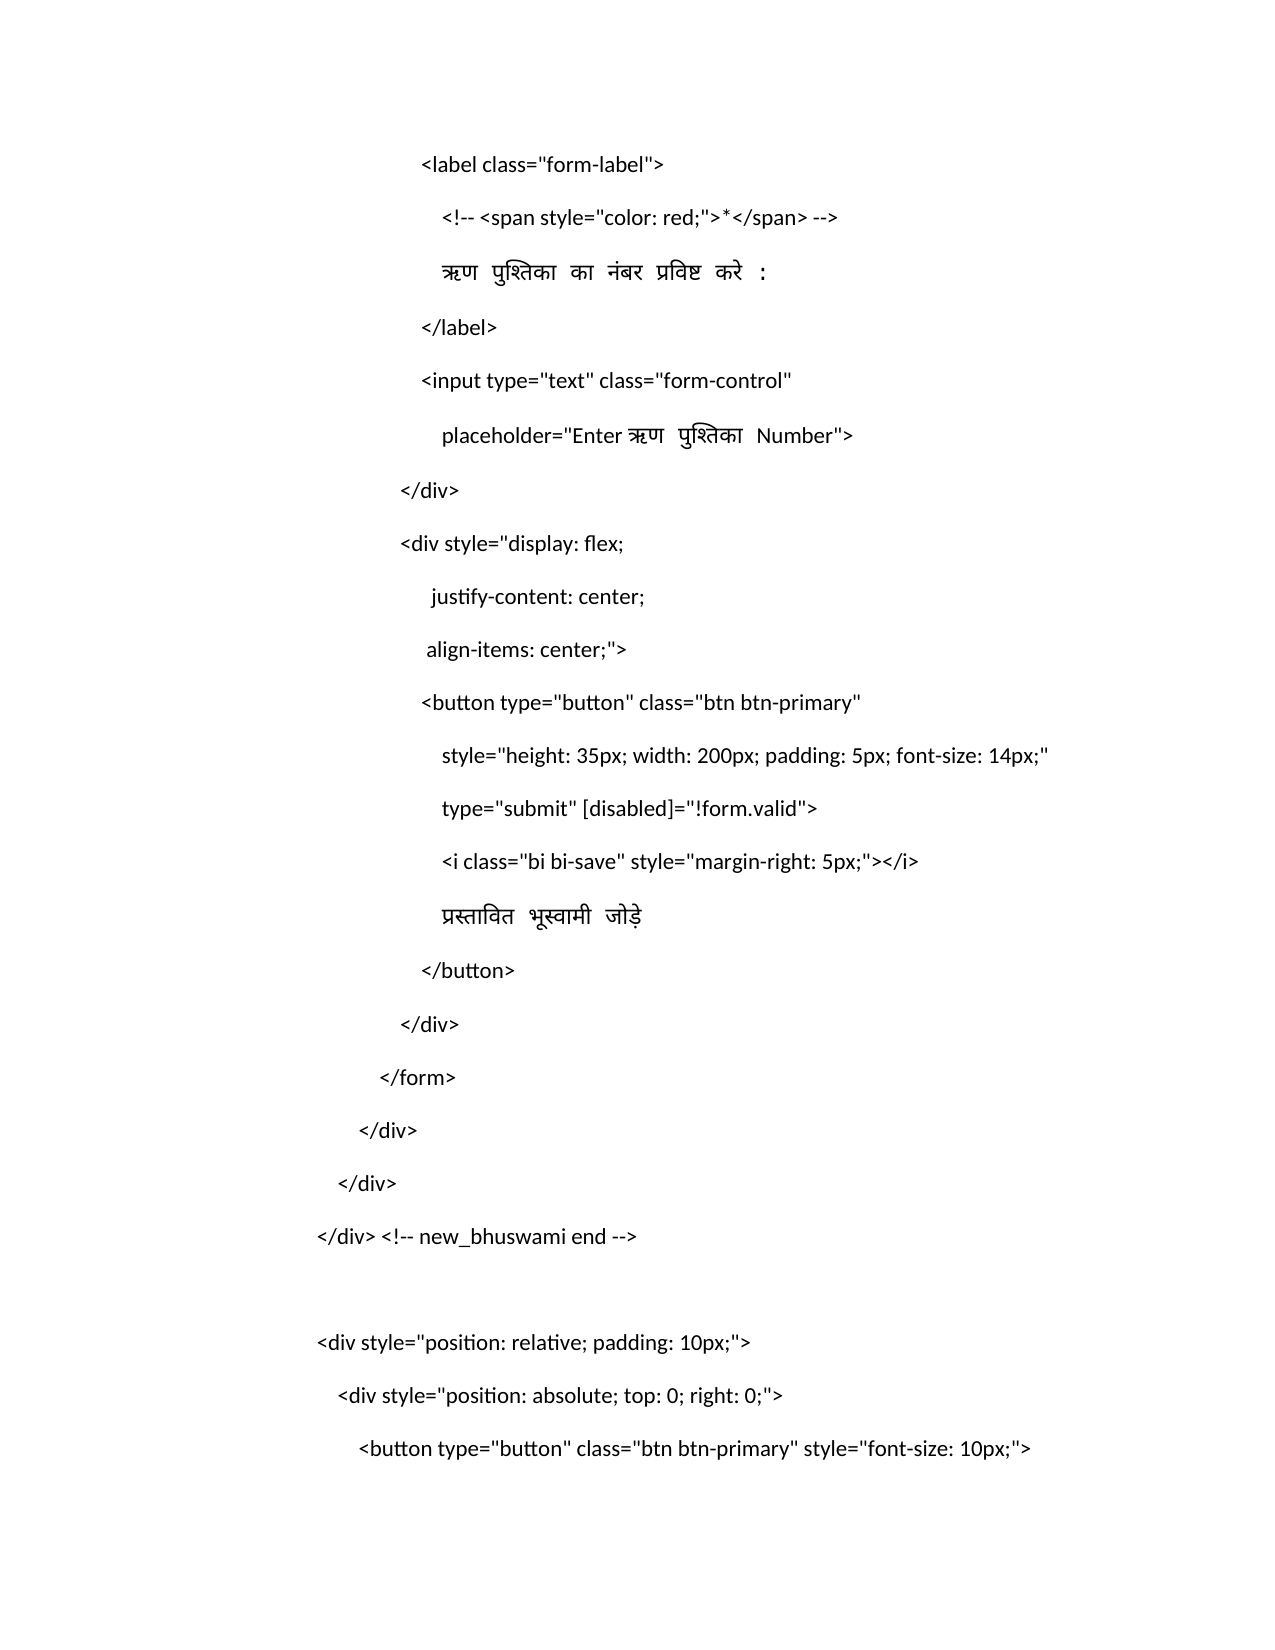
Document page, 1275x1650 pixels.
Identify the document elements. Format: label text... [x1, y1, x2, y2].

text </div> [150, 1169, 1125, 1197]
text <div style="position: absolute; top: 0; right: 0;"> [150, 1381, 1125, 1409]
text align-items: center;"> [150, 635, 1125, 663]
text <label class="form-label"> [150, 150, 1125, 178]
text ऋण पुश्तिका का नंबर प्रविष्ट करे : [150, 256, 1125, 287]
text <!-- <span style="color: red;">*</span> --> [150, 203, 1125, 231]
text <div style="display: flex; [150, 529, 1125, 557]
text <input type="text" class="form-control" [150, 366, 1125, 394]
text placeholder="Enter ऋण पुश्तिका Number"> [150, 419, 1125, 450]
text </div> [150, 1116, 1125, 1144]
text </div> <!-- new_bhuswami end --> [150, 1222, 1125, 1250]
text style="height: 35px; width: 200px; padding: 5px; font-size: 14px;" [150, 741, 1125, 769]
text </label> [150, 313, 1125, 341]
text justify-content: center; [150, 582, 1125, 610]
text </div> [150, 1010, 1125, 1038]
text <button type="button" class="btn btn-primary" [150, 688, 1125, 716]
text प्रस्तावित भूस्वामी जोड़े [150, 900, 1125, 931]
text <div style="position: relative; padding: 10px;"> [150, 1328, 1125, 1356]
text <button type="button" class="btn btn-primary" style="font-size: 10px;"> [150, 1434, 1125, 1462]
text type="submit" [disabled]="!form.valid"> [150, 794, 1125, 822]
text </div> [150, 476, 1125, 504]
text <i class="bi bi-save" style="margin-right: 5px;"></i> [150, 847, 1125, 875]
text </button> [150, 957, 1125, 985]
text </form> [150, 1063, 1125, 1091]
